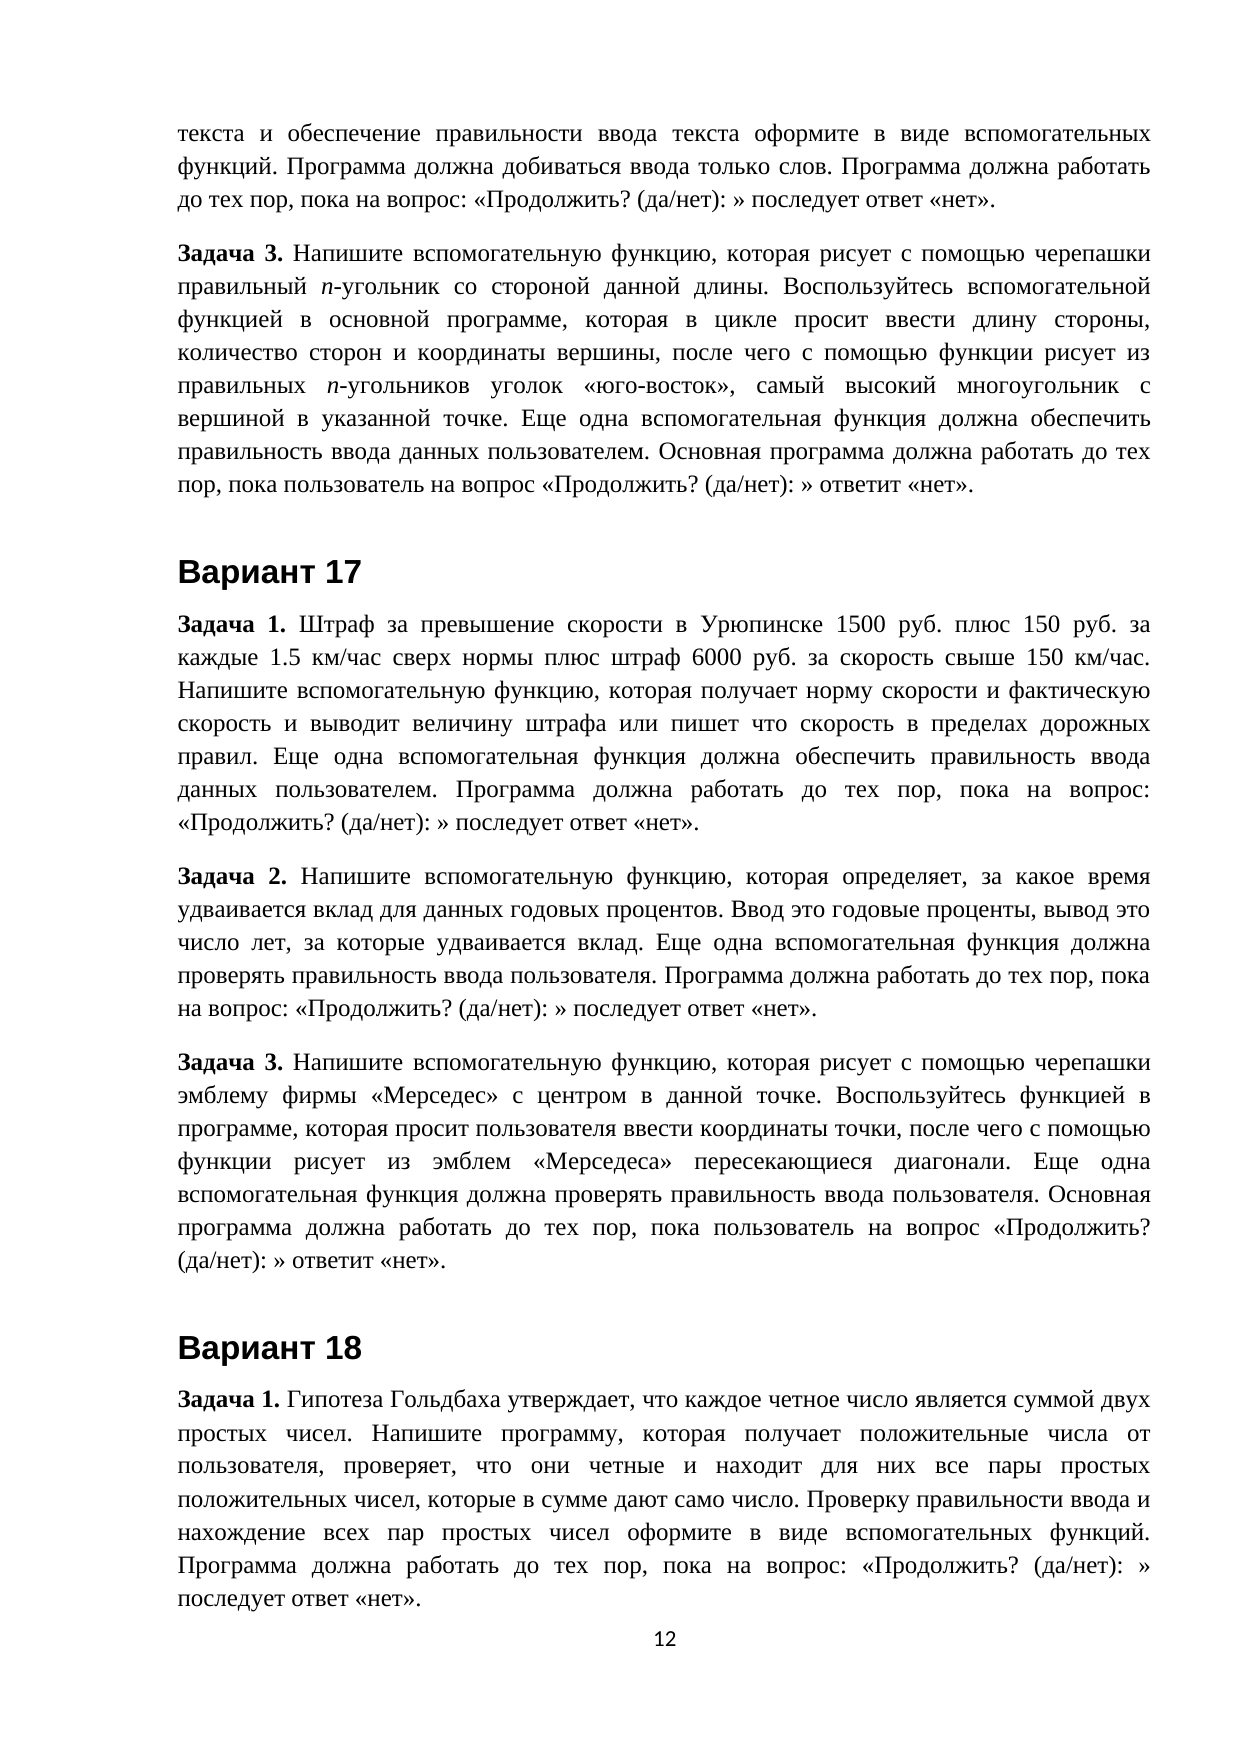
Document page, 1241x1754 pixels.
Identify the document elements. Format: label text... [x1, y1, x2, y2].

text Задача 1. Штраф за превышение скорости в Урюпинске 1500 руб. плюс 150 руб. за каждые 1.5 км/час сверх нормы плюс штраф 6000 руб. за скорость свыше 150 км/час. Напишите вспомогательную функцию, которая получает норму скорости и фактическую скорость и выводит величину штрафа или пишет что скорость в пределах дорожных правил. Еще одна вспомогательная функция должна обеспечить правильность ввода данных пользователем. Программа должна работать до тех пор, пока на вопрос: «Продолжить? (да/нет): » последует ответ «нет». [177, 609, 1152, 836]
subtitle Вариант 18 [177, 1328, 1152, 1366]
text Задача 1. Гипотеза Гольдбаха утверждает, что каждое четное число является суммой двух простых чисел. Напишите программу, которая получает положительные числа от пользователя, проверяет, что они четные и находит для них все пары простых положительных чисел, которые в сумме дают само число. Проверку правильности ввода и нахождение всех пар простых чисел оформите в виде вспомогательных функций. Программа должна работать до тех пор, пока на вопрос: «Продолжить? (да/нет): » последует ответ «нет». [177, 1384, 1152, 1611]
text Задача 3. Напишите вспомогательную функцию, которая рисует с помощью черепашки правильный n-угольник со стороной данной длины. Воспользуйтесь вспомогательной функцией в основной программе, которая в цикле просит ввести длину стороны, количество сторон и координаты вершины, после чего с помощью функции рисует из правильных n-угольников уголок «юго-восток», самый высокий многоугольник с вершиной в указанной точке. Еще одна вспомогательная функция должна обеспечить правильность ввода данных пользователем. Основная программа должна работать до тех пор, пока пользователь на вопрос «Продолжить? (да/нет): » ответит «нет». [177, 238, 1152, 498]
subtitle Вариант 17 [177, 552, 1152, 591]
text Задача 3. Напишите вспомогательную функцию, которая рисует с помощью черепашки эмблему фирмы «Мерседес» с центром в данной точке. Воспользуйтесь функцией в программе, которая просит пользователя ввести координаты точки, после чего с помощью функции рисует из эмблем «Мерседеса» пересекающиеся диагонали. Еще одна вспомогательная функция должна проверять правильность ввода пользователя. Основная программа должна работать до тех пор, пока пользователь на вопрос «Продолжить? (да/нет): » ответит «нет». [177, 1047, 1152, 1274]
text Задача 2. Напишите вспомогательную функцию, которая определяет, за какое время удваивается вклад для данных годовых процентов. Ввод это годовые проценты, вывод это число лет, за которые удваивается вклад. Еще одна вспомогательная функция должна проверять правильность ввода пользователя. Программа должна работать до тех пор, пока на вопрос: «Продолжить? (да/нет): » последует ответ «нет». [177, 861, 1152, 1022]
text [177, 118, 1152, 213]
